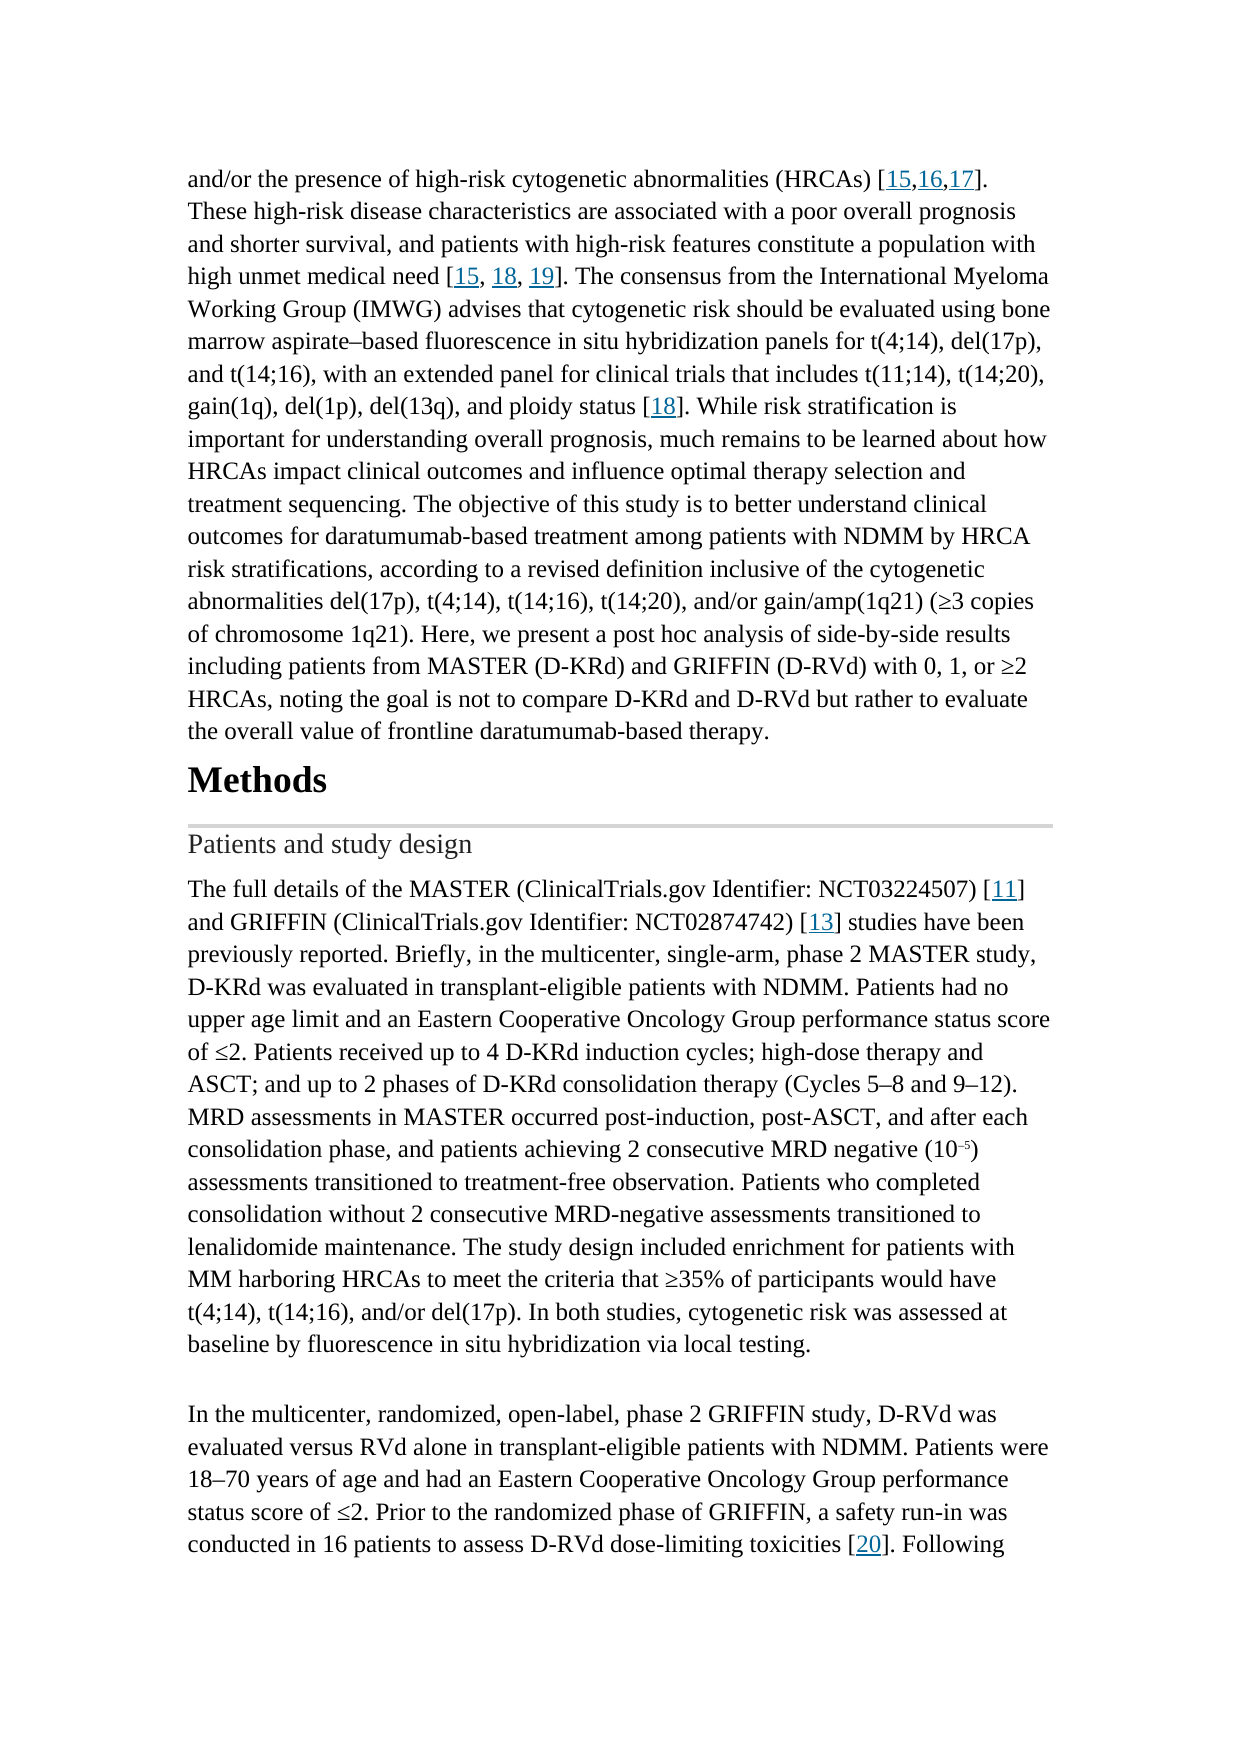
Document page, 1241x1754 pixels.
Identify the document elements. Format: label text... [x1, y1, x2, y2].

text Methods [187, 747, 1053, 828]
text The full details of the MASTER (ClinicalTrials.gov Identifier: NCT03224507) [11] and GRIFFIN (ClinicalTrials.gov Identifier: NCT02874742) [13] studies have been previously reported. Briefly, in the multicenter, single-arm, phase 2 MASTER study, D-KRd was evaluated in transplant-eligible patients with NDMM. Patients had no upper age limit and an Eastern Cooperative Oncology Group performance status score of ≤2. Patients received up to 4 D-KRd induction cycles; high-dose therapy and ASCT; and up to 2 phases of D-KRd consolidation therapy (Cycles 5–8 and 9–12). MRD assessments in MASTER occurred post-induction, post-ASCT, and after each consolidation phase, and patients achieving 2 consecutive MRD negative (10–5) assessments transitioned to treatment-free observation. Patients who completed consolidation without 2 consecutive MRD-negative assessments transitioned to lenalidomide maintenance. The study design included enrichment for patients with MM harboring HRCAs to meet the criteria that ≥35% of participants would have t(4;14), t(14;16), and/or del(17p). In both studies, cytogenetic risk was assessed at baseline by fluorescence in situ hybridization via local testing. [187, 873, 1053, 1360]
text Patients and study design [187, 828, 1053, 860]
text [187, 1398, 1053, 1560]
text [187, 162, 1053, 747]
